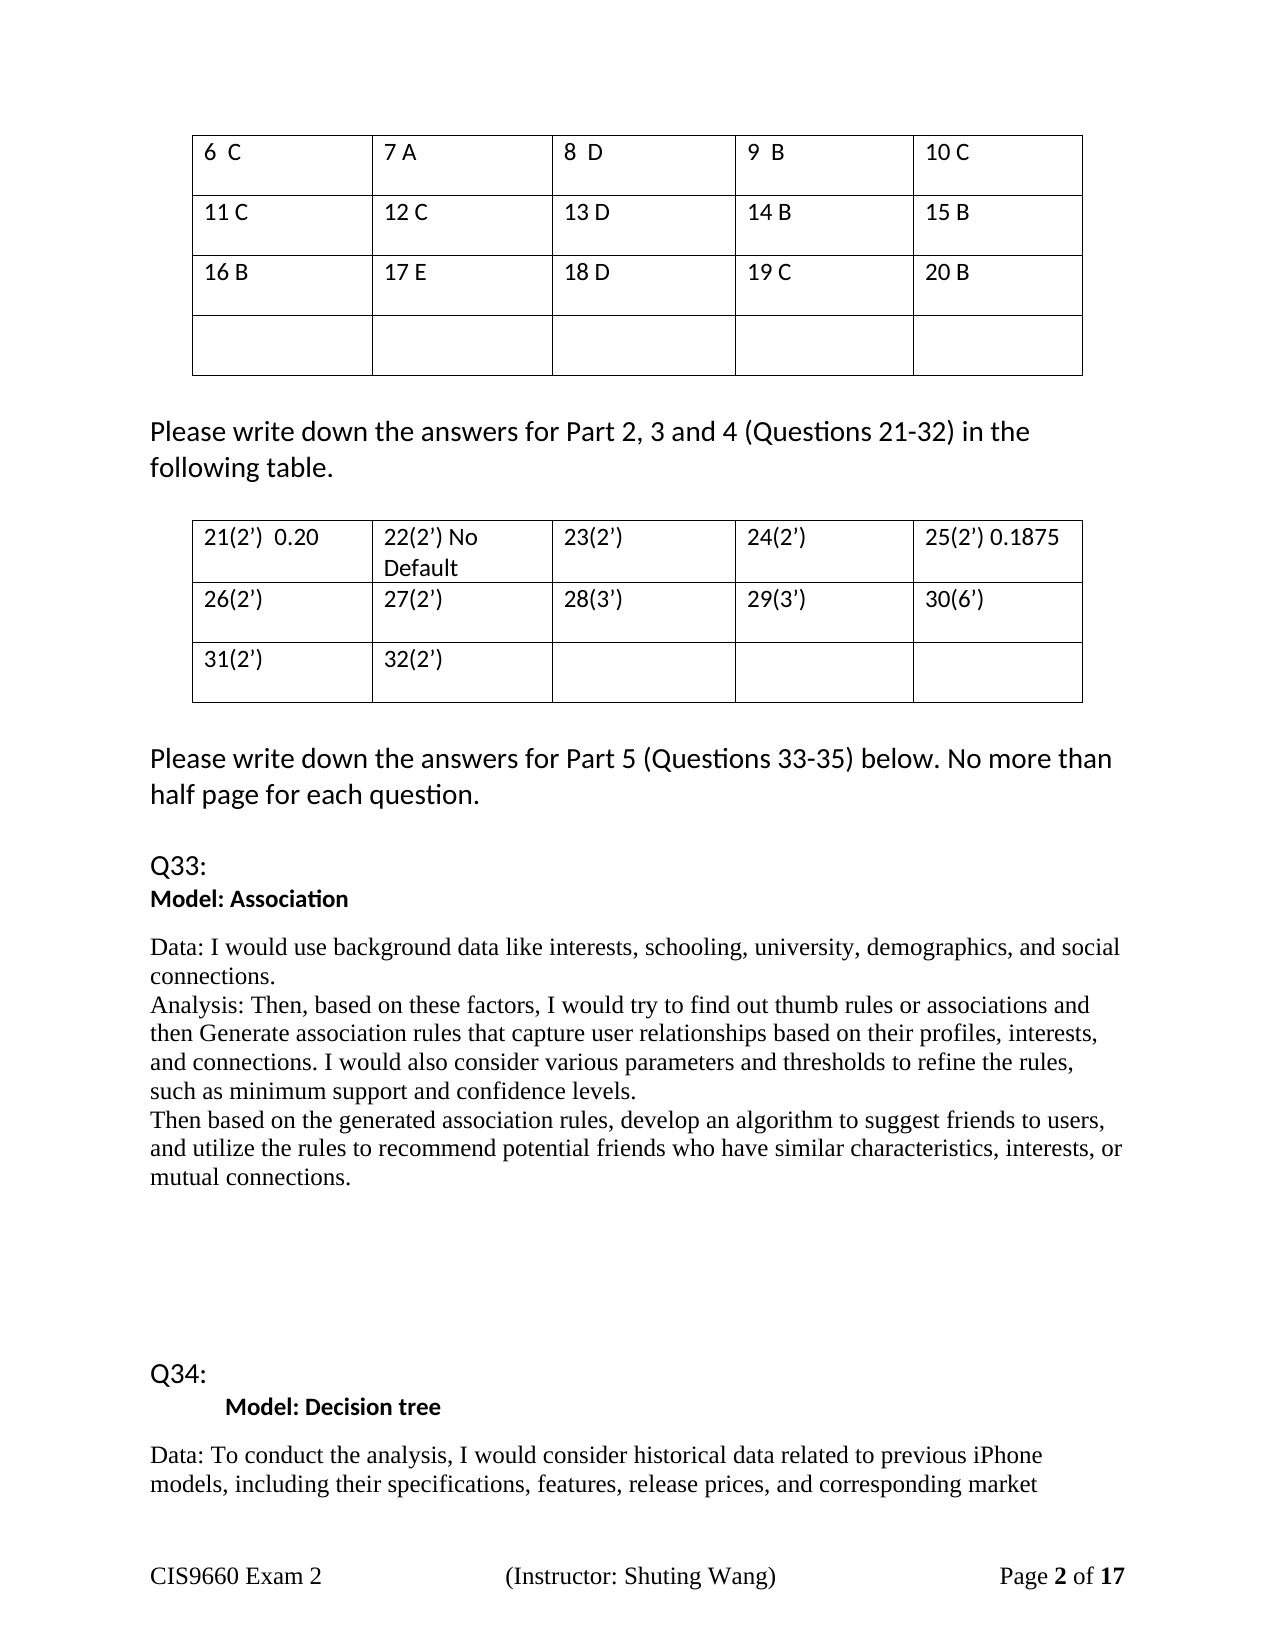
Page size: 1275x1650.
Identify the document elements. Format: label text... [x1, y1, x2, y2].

text Q34: [150, 1355, 1125, 1391]
table_cell [553, 643, 735, 702]
table_cell 18 D [553, 256, 735, 315]
text Model: Association [150, 883, 1125, 914]
table_cell 9 B [736, 136, 913, 195]
table_header 22(2’) No Default [373, 521, 552, 582]
text Model: Decision tree [225, 1391, 1125, 1421]
table_cell [193, 316, 372, 375]
table_cell [914, 316, 1082, 375]
table_header 25(2’) 0.1875 [914, 521, 1082, 582]
table_cell 32(2’) [373, 643, 552, 702]
table_cell [914, 643, 1082, 702]
table_header 23(2’) [553, 521, 735, 582]
text Then based on the generated association rules, develop an algorithm to suggest friends to users, and utilize the rules to recommend potential friends who have similar characteristics, interests, or mutual connections. [150, 1105, 1125, 1191]
table_cell 15 B [914, 196, 1082, 255]
table_cell 10 C [914, 136, 1082, 195]
table_cell 27(2’) [373, 583, 552, 642]
text Please write down the answers for Part 2, 3 and 4 (Questions 21-32) in the following table. [150, 413, 1125, 484]
table_cell [736, 643, 913, 702]
table_cell 17 E [373, 256, 552, 315]
table_cell 8 D [553, 136, 735, 195]
table_cell 31(2’) [193, 643, 372, 702]
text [150, 1440, 1125, 1497]
table_header 24(2’) [736, 521, 913, 582]
table_cell 7 A [373, 136, 552, 195]
text Q33: [150, 847, 1125, 883]
table_cell [736, 316, 913, 375]
table_cell 19 C [736, 256, 913, 315]
text Please write down the answers for Part 5 (Questions 33-35) below. No more than half page for each question. [150, 741, 1125, 812]
table_cell 20 B [914, 256, 1082, 315]
table_cell 16 B [193, 256, 372, 315]
table_cell 6 C [193, 136, 372, 195]
table_cell [553, 316, 735, 375]
table_cell 26(2’) [193, 583, 372, 642]
table_cell 28(3’) [553, 583, 735, 642]
table_cell 14 B [736, 196, 913, 255]
text Analysis: Then, based on these factors, I would try to find out thumb rules or associations and then Generate association rules that capture user relationships based on their profiles, interests, and connections. I would also consider various parameters and thresholds to refine the rules, such as minimum support and confidence levels. [150, 990, 1125, 1105]
table_cell 13 D [553, 196, 735, 255]
table_cell 12 C [373, 196, 552, 255]
text Data: I would use background data like interests, schooling, university, demographics, and social connections. [150, 932, 1125, 990]
table_cell 30(6’) [914, 583, 1082, 642]
table_cell [373, 316, 552, 375]
table_header 21(2’) 0.20 [193, 521, 372, 582]
table_cell 29(3’) [736, 583, 913, 642]
table_cell 11 C [193, 196, 372, 255]
